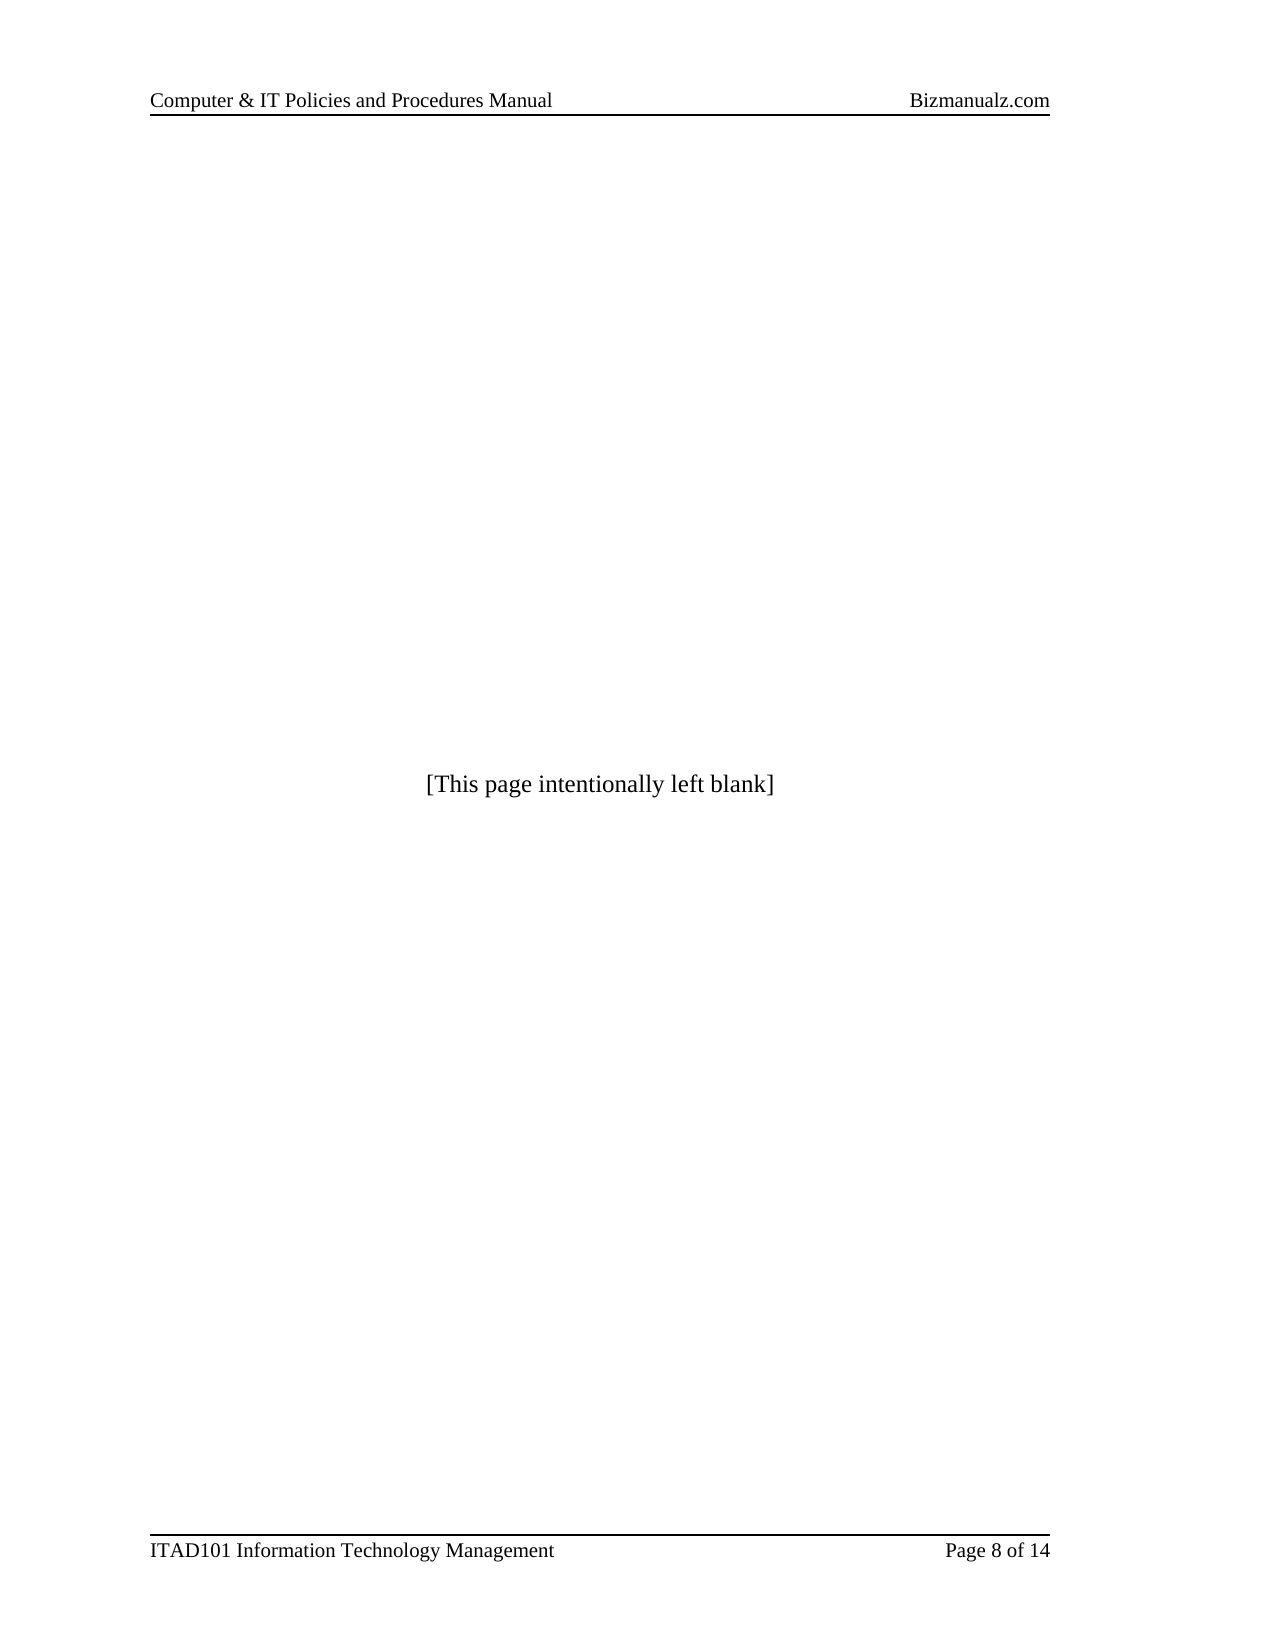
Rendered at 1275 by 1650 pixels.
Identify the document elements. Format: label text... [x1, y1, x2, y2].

text [This page intentionally left blank] [150, 769, 1050, 797]
